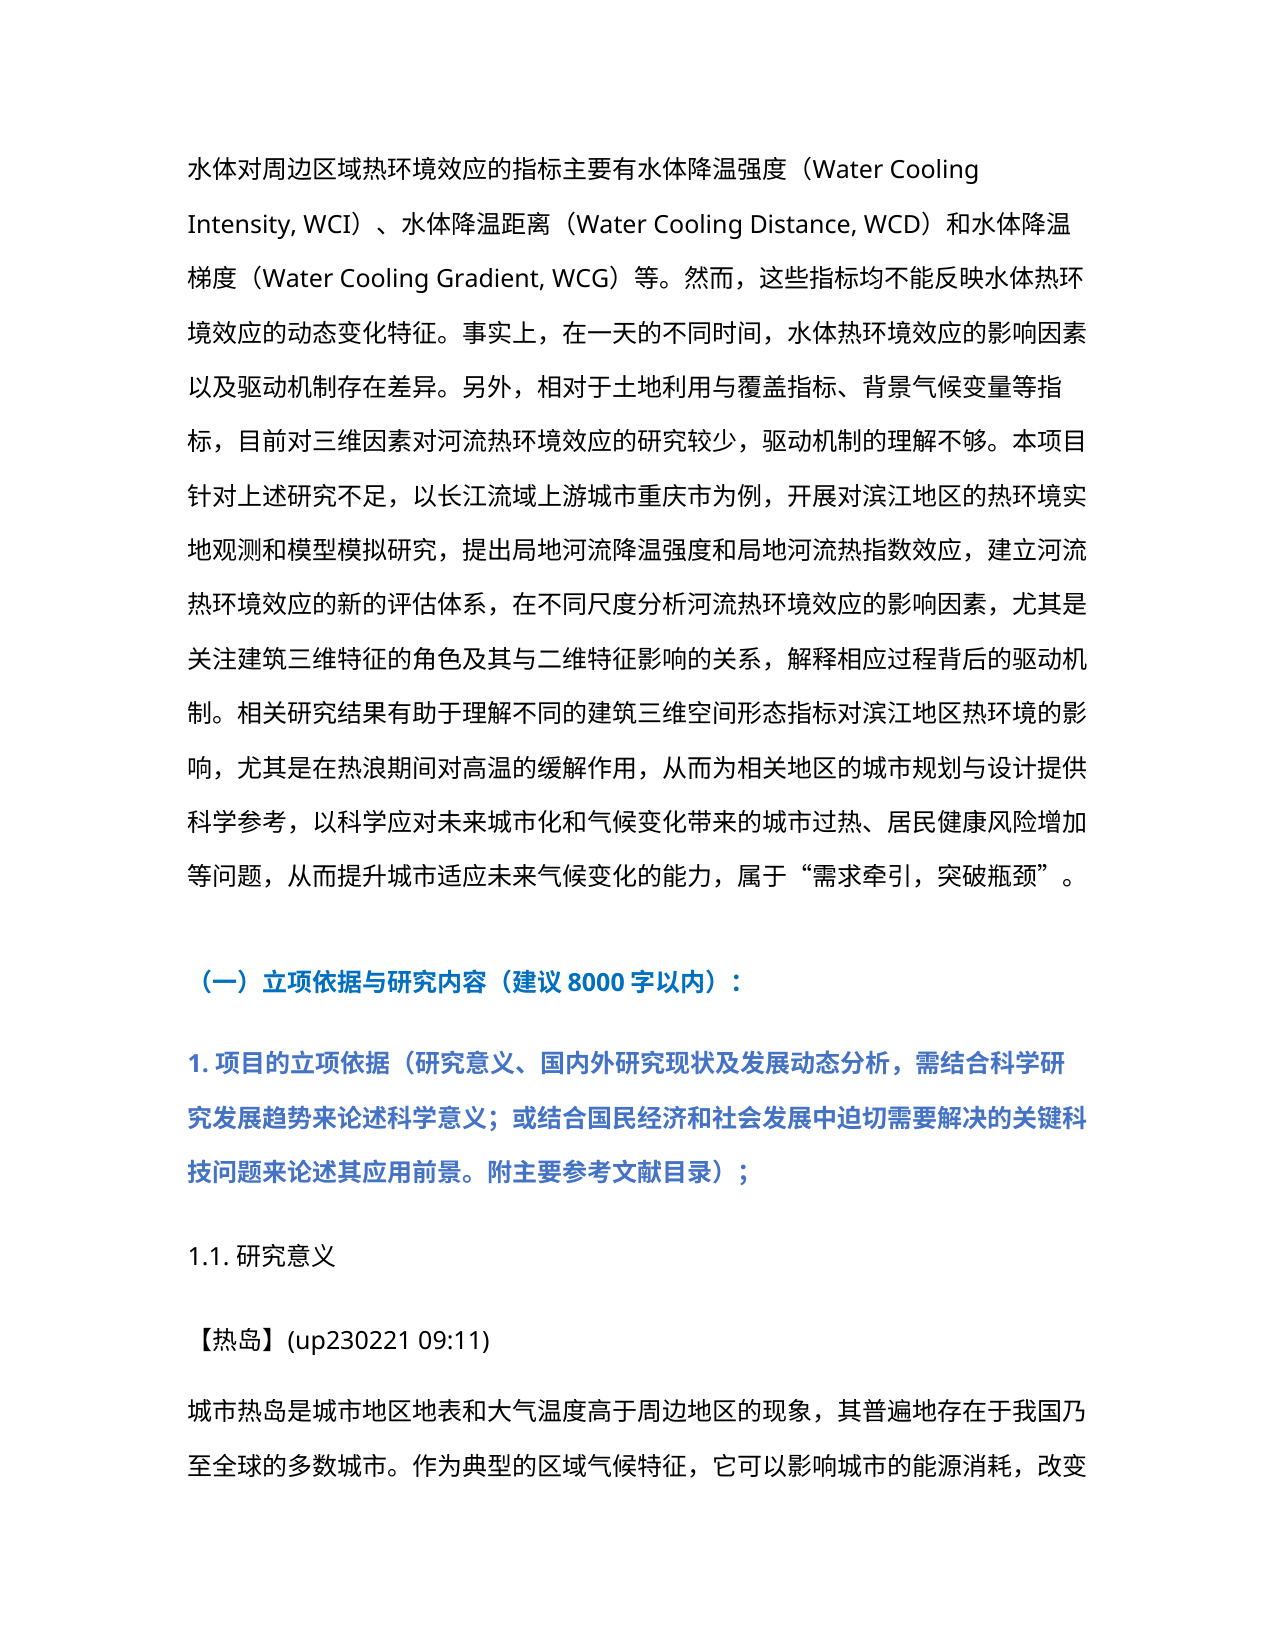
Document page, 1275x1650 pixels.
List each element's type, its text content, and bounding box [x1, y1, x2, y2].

subtitle （一）立项依据与研究内容（建议8000字以内）： [187, 962, 1087, 998]
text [187, 1392, 1087, 1482]
subtitle 1. 项目的立项依据（研究意义、国内外研究现状及发展动态分析，需结合科学研究发展趋势来论述科学意义；或结合国民经济和社会发展中迫切需要解决的关键科技问题来论述其应用前景。附主要参考文献目录）； [187, 1044, 1087, 1189]
subtitle 1.1. 研究意义 [187, 1236, 1087, 1272]
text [187, 150, 1087, 893]
text 【热岛】(up230221 09:11) [187, 1321, 1087, 1357]
